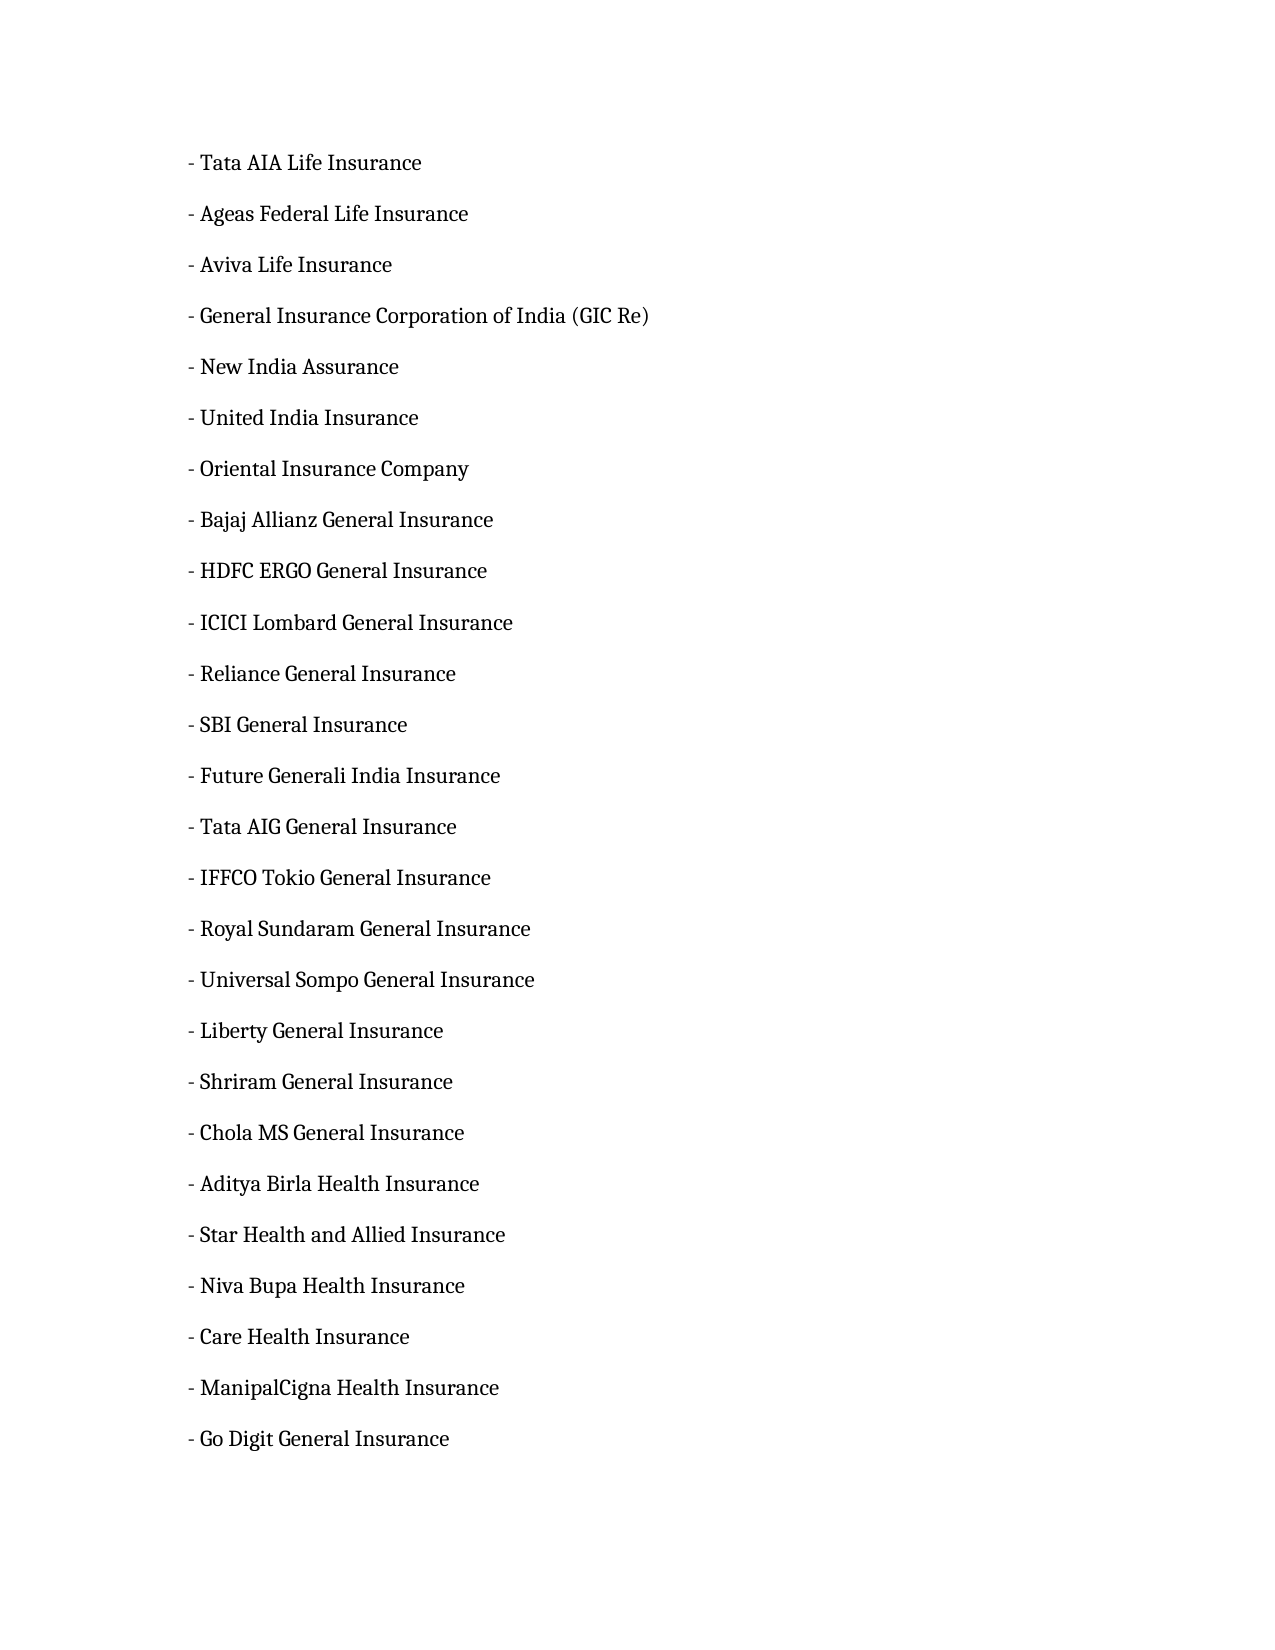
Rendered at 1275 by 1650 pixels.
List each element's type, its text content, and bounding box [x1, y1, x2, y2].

text - SBI General Insurance [187, 711, 1087, 738]
text - Niva Bupa Health Insurance [187, 1273, 1087, 1299]
text - Care Health Insurance [187, 1324, 1087, 1350]
text - United India Insurance [187, 405, 1087, 432]
text - Universal Sompo General Insurance [187, 967, 1087, 993]
text - Shriram General Insurance [187, 1069, 1087, 1095]
text - Future Generali India Insurance [187, 762, 1087, 789]
text - Bajaj Allianz General Insurance [187, 507, 1087, 534]
text - Chola MS General Insurance [187, 1120, 1087, 1146]
text - Reliance General Insurance [187, 660, 1087, 687]
text - Go Digit General Insurance [187, 1426, 1087, 1452]
text - ManipalCigna Health Insurance [187, 1375, 1087, 1401]
text - Star Health and Allied Insurance [187, 1222, 1087, 1248]
text - Ageas Federal Life Insurance [187, 201, 1087, 227]
text - Tata AIG General Insurance [187, 813, 1087, 840]
text - HDFC ERGO General Insurance [187, 558, 1087, 585]
text - Liberty General Insurance [187, 1018, 1087, 1044]
text - IFFCO Tokio General Insurance [187, 864, 1087, 891]
text - ICICI Lombard General Insurance [187, 609, 1087, 636]
text - New India Assurance [187, 354, 1087, 381]
text - Oriental Insurance Company [187, 456, 1087, 483]
text - Aviva Life Insurance [187, 252, 1087, 278]
text - Tata AIA Life Insurance [187, 150, 1087, 176]
text - Aditya Birla Health Insurance [187, 1171, 1087, 1197]
text - General Insurance Corporation of India (GIC Re) [187, 303, 1087, 329]
text - Royal Sundaram General Insurance [187, 916, 1087, 942]
